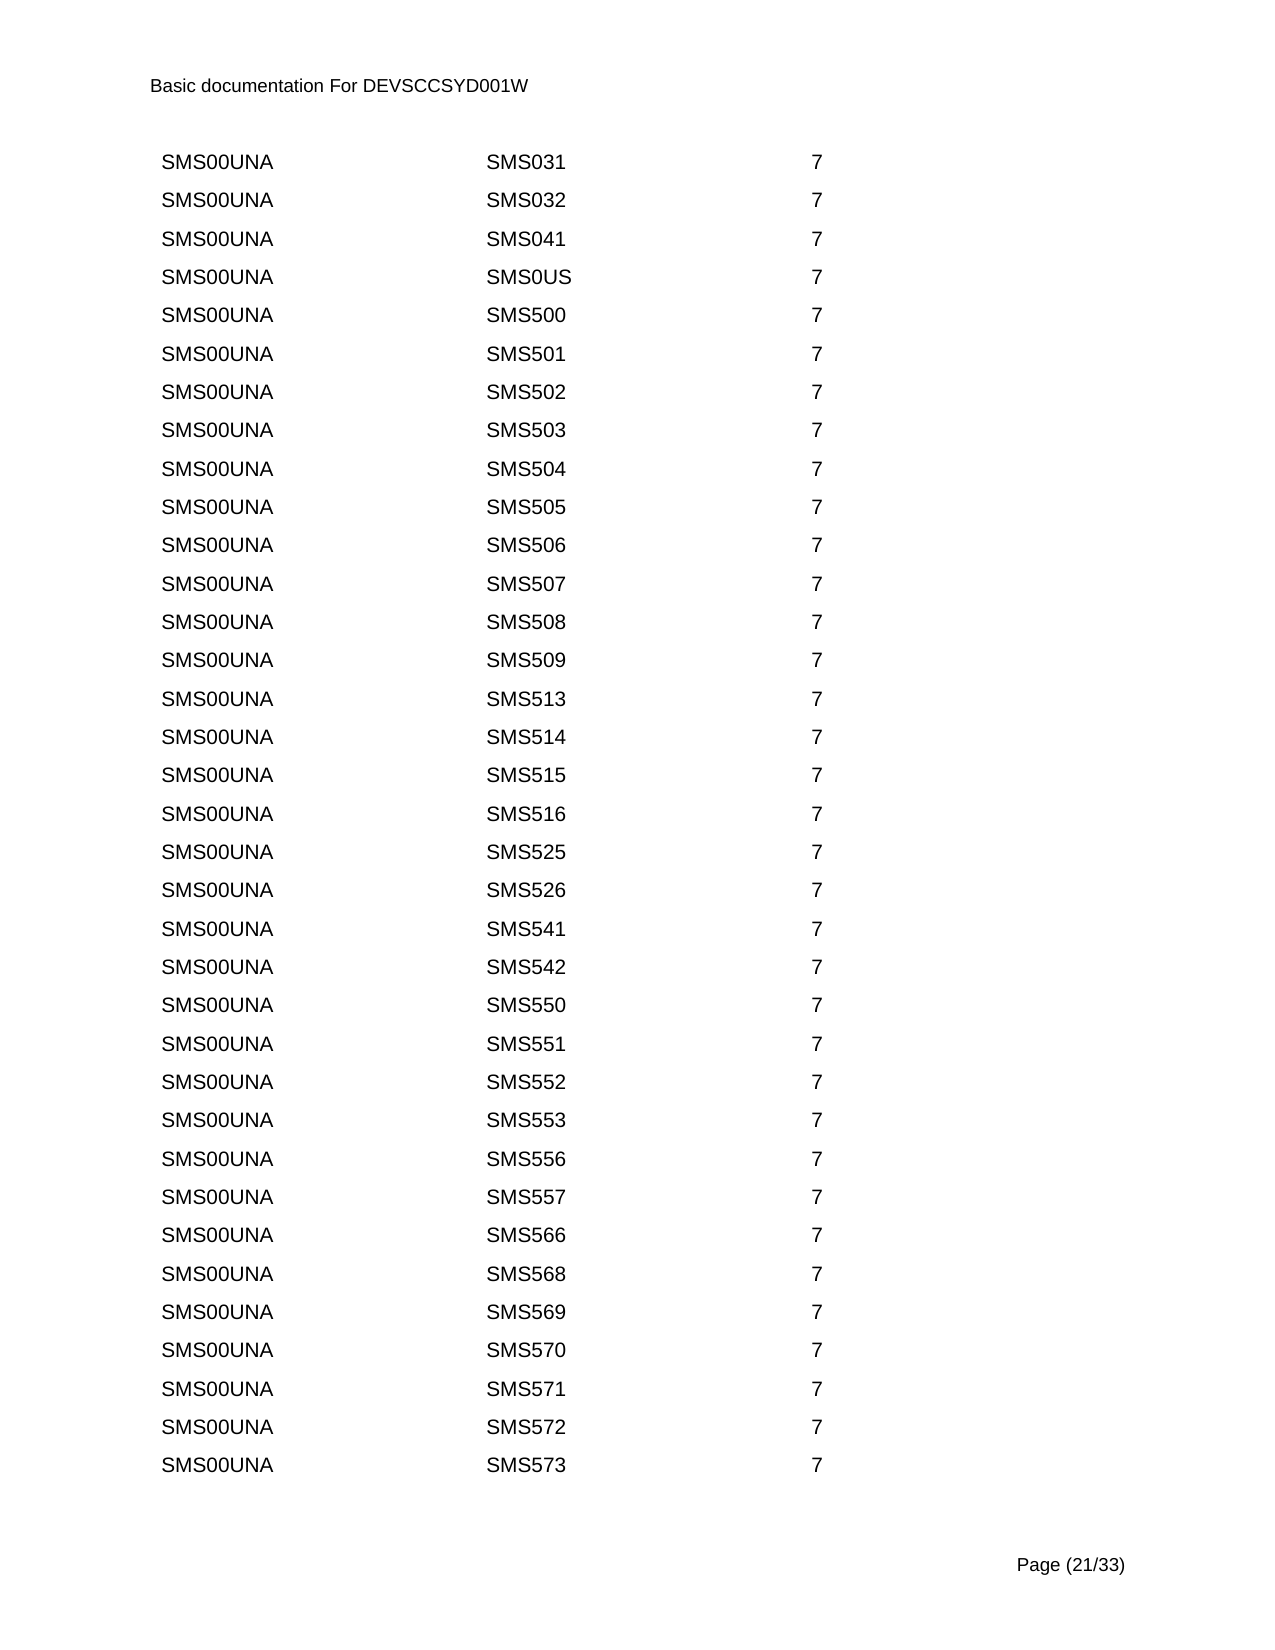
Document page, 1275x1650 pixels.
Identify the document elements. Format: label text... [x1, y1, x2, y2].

table_cell 7 [800, 303, 1125, 342]
table_cell 7 [800, 1377, 1125, 1415]
table_cell 7 [800, 457, 1125, 495]
table_cell SMS516 [475, 802, 800, 840]
table_cell 7 [800, 495, 1125, 533]
table_cell 7 [800, 265, 1125, 303]
table_cell SMS00UNA [150, 993, 475, 1032]
table_cell SMS572 [475, 1415, 800, 1453]
table_cell SMS501 [475, 342, 800, 380]
table_cell 7 [800, 802, 1125, 840]
table_cell SMS541 [475, 917, 800, 955]
table_cell 7 [800, 610, 1125, 648]
table_cell SMS00UNA [150, 878, 475, 917]
table_cell SMS00UNA [150, 917, 475, 955]
table_cell SMS00UNA [150, 533, 475, 572]
table_cell SMS556 [475, 1147, 800, 1185]
table_cell SMS573 [475, 1453, 800, 1492]
table_cell 7 [800, 1453, 1125, 1492]
table_cell SMS00UNA [150, 1377, 475, 1415]
table_cell SMS00UNA [150, 495, 475, 533]
table_cell SMS00UNA [150, 1262, 475, 1300]
table_cell 7 [800, 648, 1125, 687]
table_cell 7 [800, 993, 1125, 1032]
table_cell SMS00UNA [150, 802, 475, 840]
table_cell SMS00UNA [150, 648, 475, 687]
table_cell SMS570 [475, 1338, 800, 1377]
table_cell 7 [800, 1108, 1125, 1147]
table_cell SMS00UNA [150, 763, 475, 802]
table_cell SMS550 [475, 993, 800, 1032]
table_cell SMS032 [475, 188, 800, 227]
table_cell SMS514 [475, 725, 800, 763]
table_cell SMS00UNA [150, 725, 475, 763]
table_cell 7 [800, 878, 1125, 917]
table_cell 7 [800, 687, 1125, 725]
table_cell 7 [800, 1185, 1125, 1223]
table_cell 7 [800, 380, 1125, 418]
table_cell SMS00UNA [150, 188, 475, 227]
table_cell SMS515 [475, 763, 800, 802]
table_cell 7 [800, 1147, 1125, 1185]
table_cell SMS503 [475, 418, 800, 457]
table_cell SMS571 [475, 1377, 800, 1415]
table_cell SMS00UNA [150, 227, 475, 265]
table_cell SMS00UNA [150, 1338, 475, 1377]
table_cell 7 [800, 1032, 1125, 1070]
table_cell SMS509 [475, 648, 800, 687]
table_cell 7 [800, 725, 1125, 763]
table_cell SMS526 [475, 878, 800, 917]
table_cell SMS506 [475, 533, 800, 572]
table_cell SMS00UNA [150, 1185, 475, 1223]
table_cell SMS00UNA [150, 457, 475, 495]
table_cell SMS00UNA [150, 1032, 475, 1070]
table_cell SMS00UNA [150, 1147, 475, 1185]
table_cell SMS507 [475, 572, 800, 610]
table_cell SMS502 [475, 380, 800, 418]
table_cell SMS00UNA [150, 1070, 475, 1108]
table_cell 7 [800, 1415, 1125, 1453]
table_cell SMS568 [475, 1262, 800, 1300]
table_cell SMS041 [475, 227, 800, 265]
table_cell SMS0US [475, 265, 800, 303]
table_cell 7 [800, 763, 1125, 802]
table_cell 7 [800, 1262, 1125, 1300]
table_cell SMS00UNA [150, 840, 475, 878]
table_cell 7 [800, 1300, 1125, 1338]
table_cell SMS00UNA [150, 687, 475, 725]
table_cell SMS031 [475, 150, 800, 188]
table_cell 7 [800, 188, 1125, 227]
table_cell SMS542 [475, 955, 800, 993]
table_cell SMS00UNA [150, 955, 475, 993]
table_cell 7 [800, 533, 1125, 572]
table_cell SMS553 [475, 1108, 800, 1147]
table_cell 7 [800, 150, 1125, 188]
table_cell SMS504 [475, 457, 800, 495]
table_cell 7 [800, 1223, 1125, 1262]
table_cell SMS00UNA [150, 1453, 475, 1492]
table_cell SMS525 [475, 840, 800, 878]
table_cell SMS551 [475, 1032, 800, 1070]
table_cell SMS00UNA [150, 1108, 475, 1147]
table_cell SMS00UNA [150, 572, 475, 610]
table_cell SMS552 [475, 1070, 800, 1108]
table_cell SMS500 [475, 303, 800, 342]
table_cell 7 [800, 227, 1125, 265]
table_cell SMS00UNA [150, 303, 475, 342]
table_cell 7 [800, 917, 1125, 955]
table_cell 7 [800, 1338, 1125, 1377]
table_cell 7 [800, 572, 1125, 610]
table_cell 7 [800, 418, 1125, 457]
table_cell SMS00UNA [150, 418, 475, 457]
table_cell SMS00UNA [150, 1300, 475, 1338]
table_cell SMS00UNA [150, 265, 475, 303]
table_cell SMS566 [475, 1223, 800, 1262]
table_cell SMS569 [475, 1300, 800, 1338]
table_cell SMS00UNA [150, 610, 475, 648]
table_cell SMS513 [475, 687, 800, 725]
table_cell SMS00UNA [150, 1415, 475, 1453]
table_cell SMS557 [475, 1185, 800, 1223]
table_cell 7 [800, 342, 1125, 380]
table_cell 7 [800, 840, 1125, 878]
table_cell SMS505 [475, 495, 800, 533]
table_cell SMS508 [475, 610, 800, 648]
table_cell SMS00UNA [150, 380, 475, 418]
table_cell SMS00UNA [150, 150, 475, 188]
table_cell 7 [800, 955, 1125, 993]
table_cell SMS00UNA [150, 342, 475, 380]
table_cell 7 [800, 1070, 1125, 1108]
table_cell SMS00UNA [150, 1223, 475, 1262]
